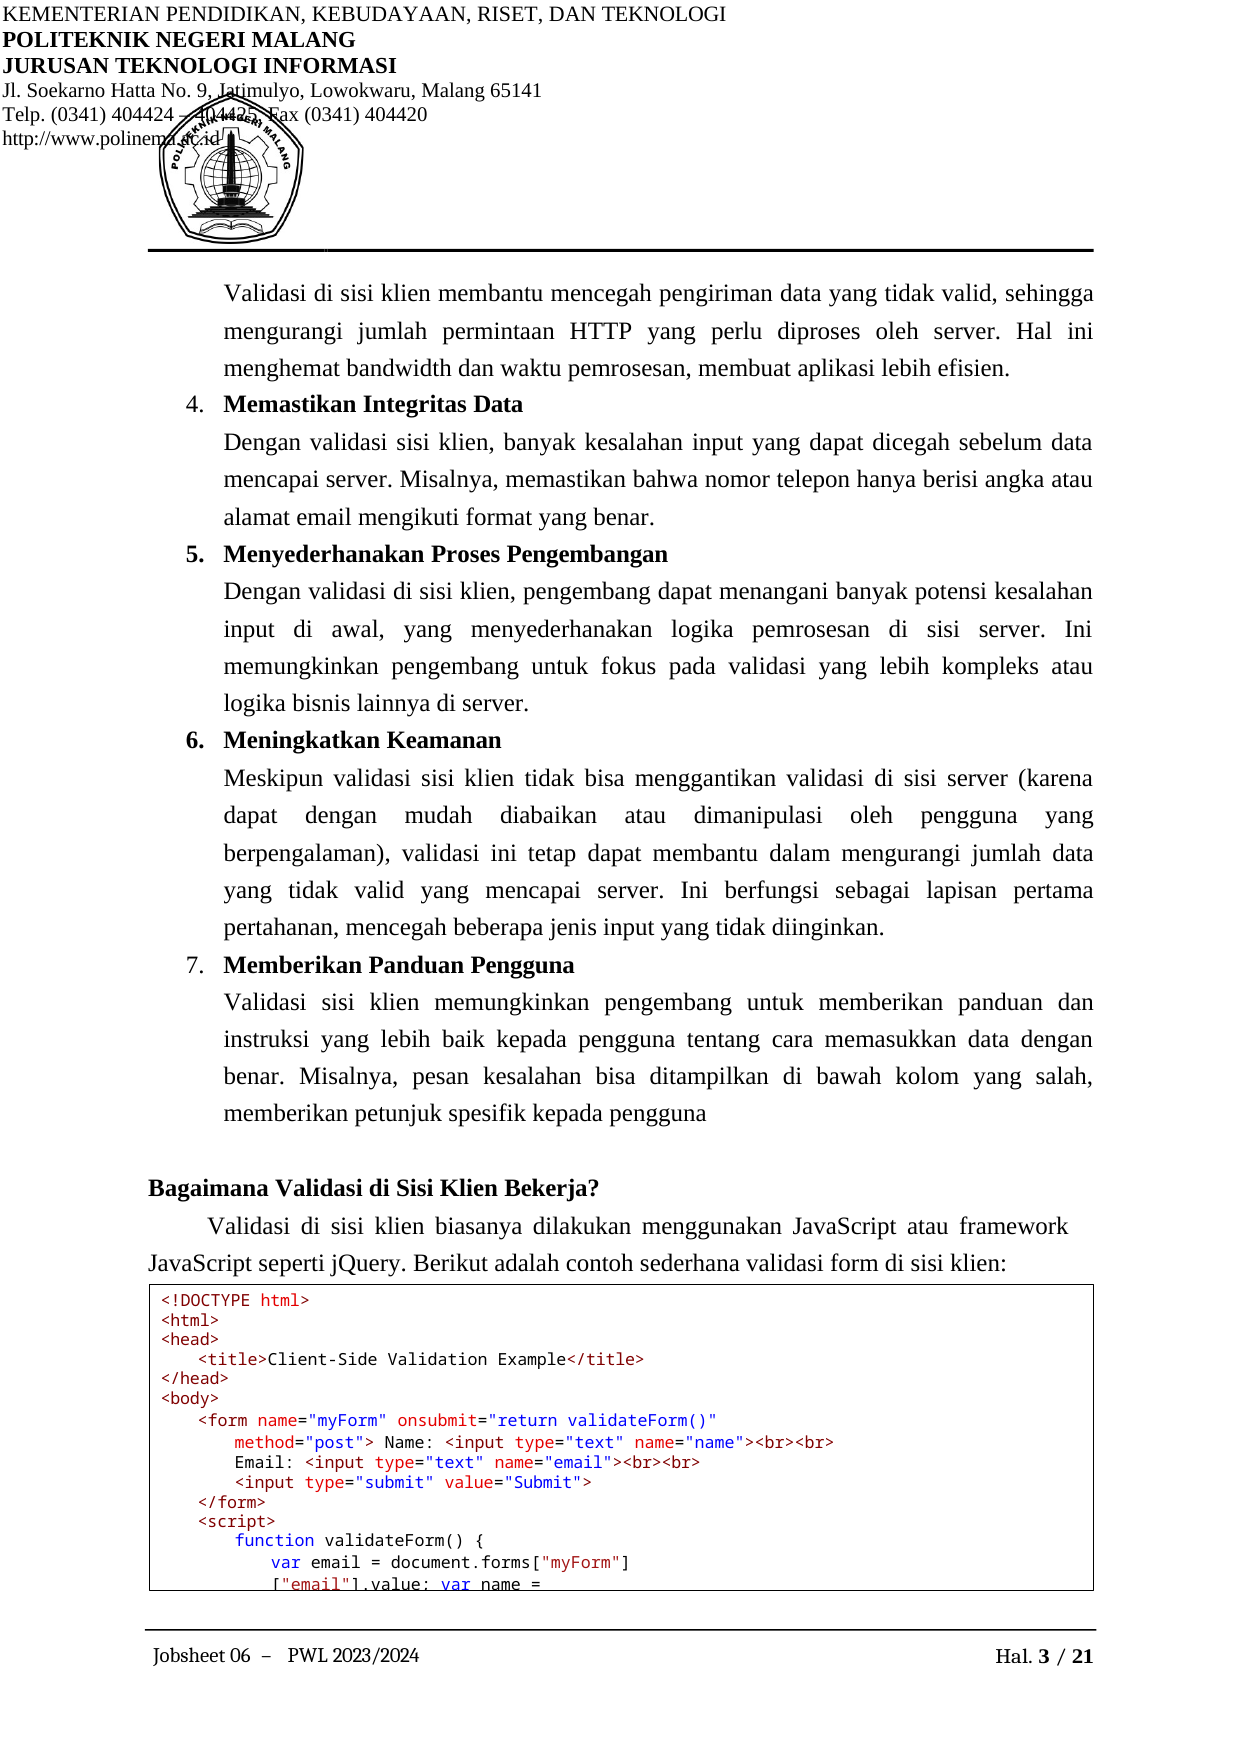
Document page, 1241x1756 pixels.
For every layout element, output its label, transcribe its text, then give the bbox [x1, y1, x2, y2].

text Validasi di sisi klien membantu mencegah pengiriman data yang tidak valid, sehingga mengurangi jumlah permintaan HTTP yang perlu diproses oleh server. Hal ini menghemat bandwidth dan waktu pemrosesan, membuat aplikasi lebih efisien. [223, 278, 1094, 382]
text Meskipun validasi sisi klien tidak bisa menggantikan validasi di sisi server (karena dapat dengan mudah diabaikan atau dimanipulasi oleh pengguna yang berpengalaman), validasi ini tetap dapat membantu dalam mengurangi jumlah data yang tidak valid yang mencapai server. Ini berfungsi sebagai lapisan pertama pertahanan, mencegah beberapa jenis input yang tidak diinginkan. [223, 763, 1094, 941]
subtitle Memastikan Integritas Data [186, 390, 1137, 418]
subtitle Memberikan Panduan Pengguna [186, 950, 1137, 978]
text Validasi sisi klien memungkinkan pengembang untuk memberikan panduan dan instruksi yang lebih baik kepada pengguna tentang cara memasukkan data dengan benar. Misalnya, pesan kesalahan bisa ditampilkan di bawah kolom yang salah, memberikan petunjuk spesifik kepada pengguna [223, 987, 1094, 1127]
subtitle Bagaimana Validasi di Sisi Klien Bekerja? [148, 1173, 1137, 1202]
subtitle Meningkatkan Keamanan [186, 726, 1137, 754]
picture [158, 92, 304, 244]
subtitle Menyederhanakan Proses Pengembangan [186, 539, 1137, 568]
text Dengan validasi sisi klien, banyak kesalahan input yang dapat dicegah sebelum data mencapai server. Misalnya, memastikan bahwa nomor telepon hanya berisi angka atau alamat email mengikuti format yang benar. [223, 427, 1093, 531]
text Dengan validasi di sisi klien, pengembang dapat menangani banyak potensi kesalahan input di awal, yang menyederhanakan logika pemrosesan di sisi server. Ini memungkinkan pengembang untuk fokus pada validasi yang lebih kompleks atau logika bisnis lainnya di server. [223, 576, 1094, 717]
text Validasi di sisi klien biasanya dilakukan menggunakan JavaScript atau framework JavaScript seperti jQuery. Berikut adalah contoh sederhana validasi form di sisi klien: [148, 1211, 1137, 1277]
